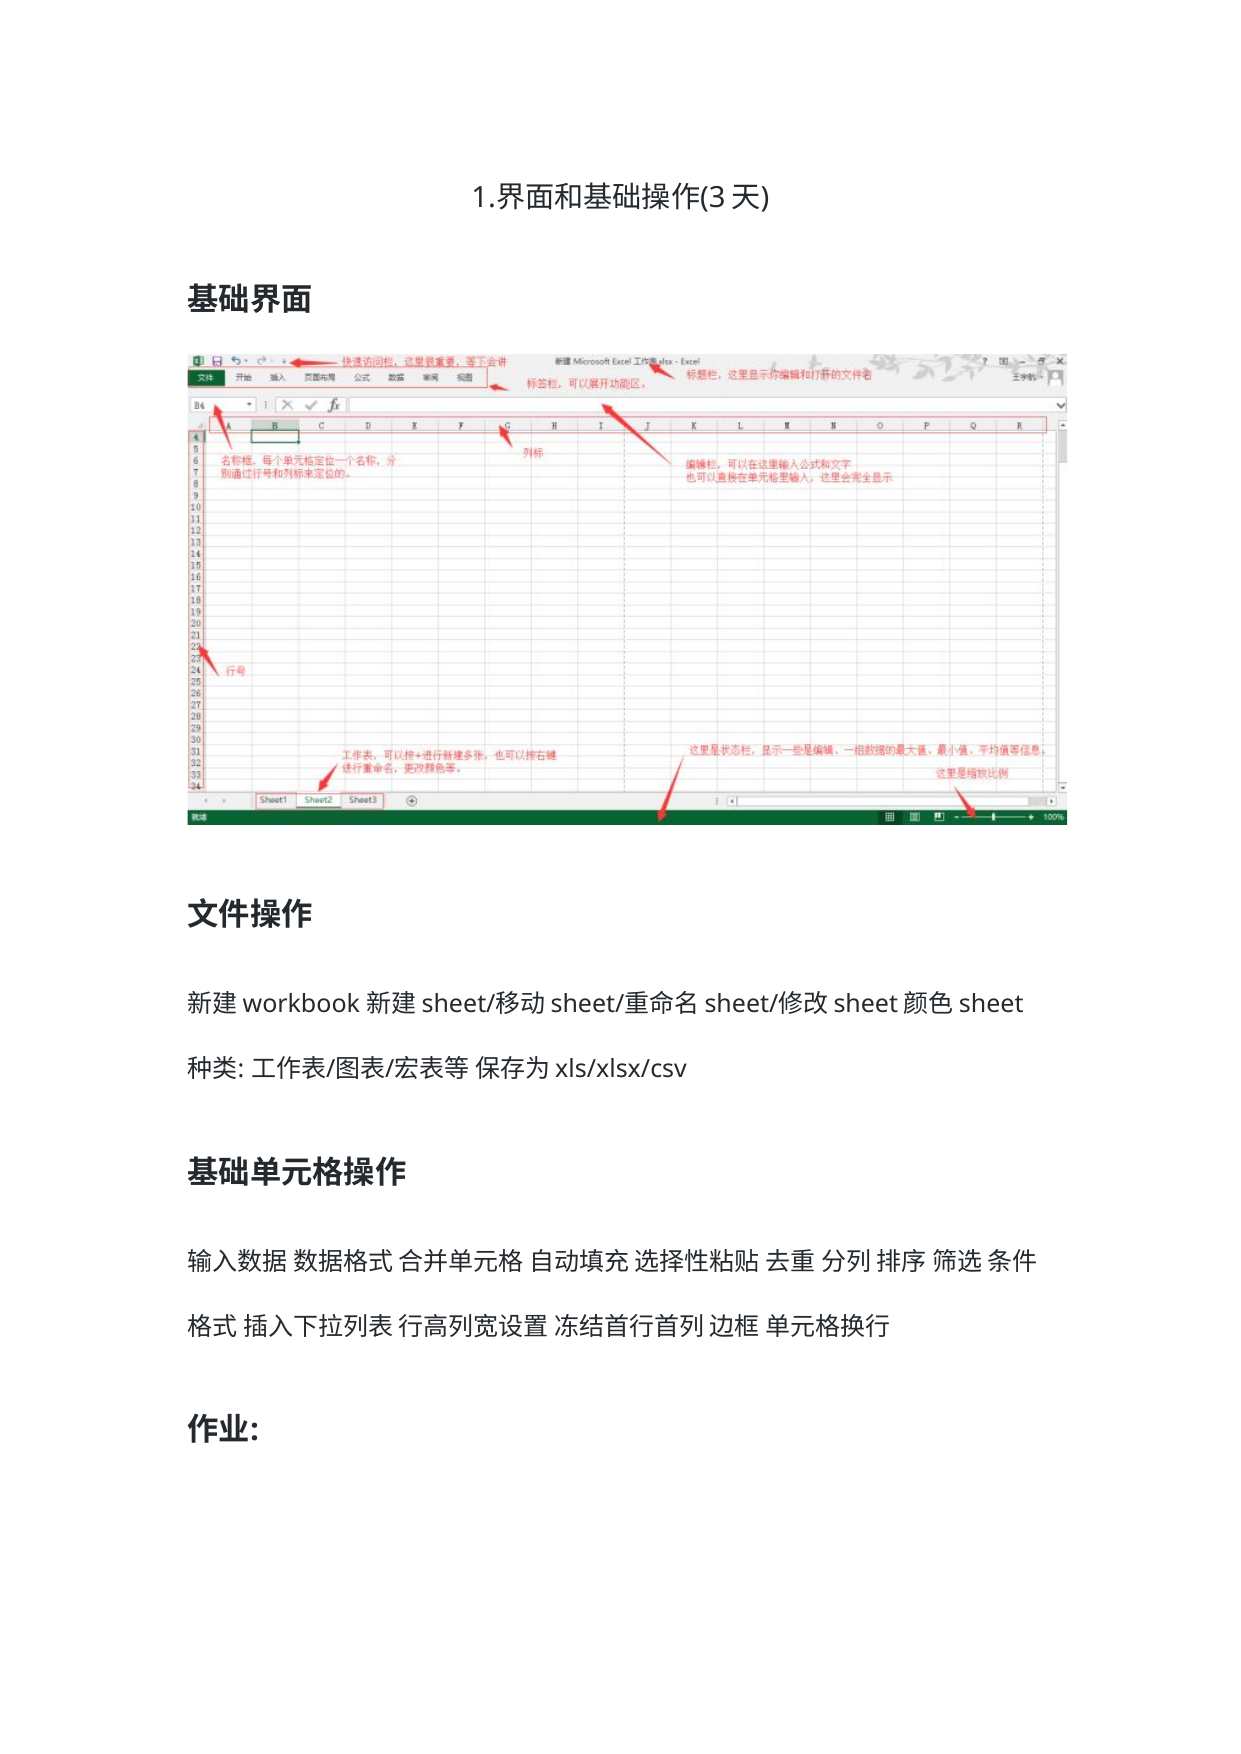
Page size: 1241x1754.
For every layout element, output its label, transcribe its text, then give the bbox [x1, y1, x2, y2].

text 作业: [187, 1394, 1053, 1459]
text 基础界面 [187, 264, 1053, 329]
text 基础单元格操作 [187, 1137, 1053, 1202]
text 输入数据 数据格式 合并单元格 自动填充 选择性粘贴 去重 分列 排序 筛选 条件格式 插入下拉列表 行高列宽设置 冻结首行首列 边框 单元格换行 [187, 1227, 1053, 1357]
text 1.界面和基础操作(3天) [187, 162, 1053, 227]
picture [187, 354, 1068, 825]
text 文件操作 [187, 879, 1053, 944]
text 新建workbook 新建sheet/移动sheet/重命名sheet/修改sheet颜色 sheet种类: 工作表/图表/宏表等 保存为xls/xlsx/csv [187, 969, 1053, 1099]
